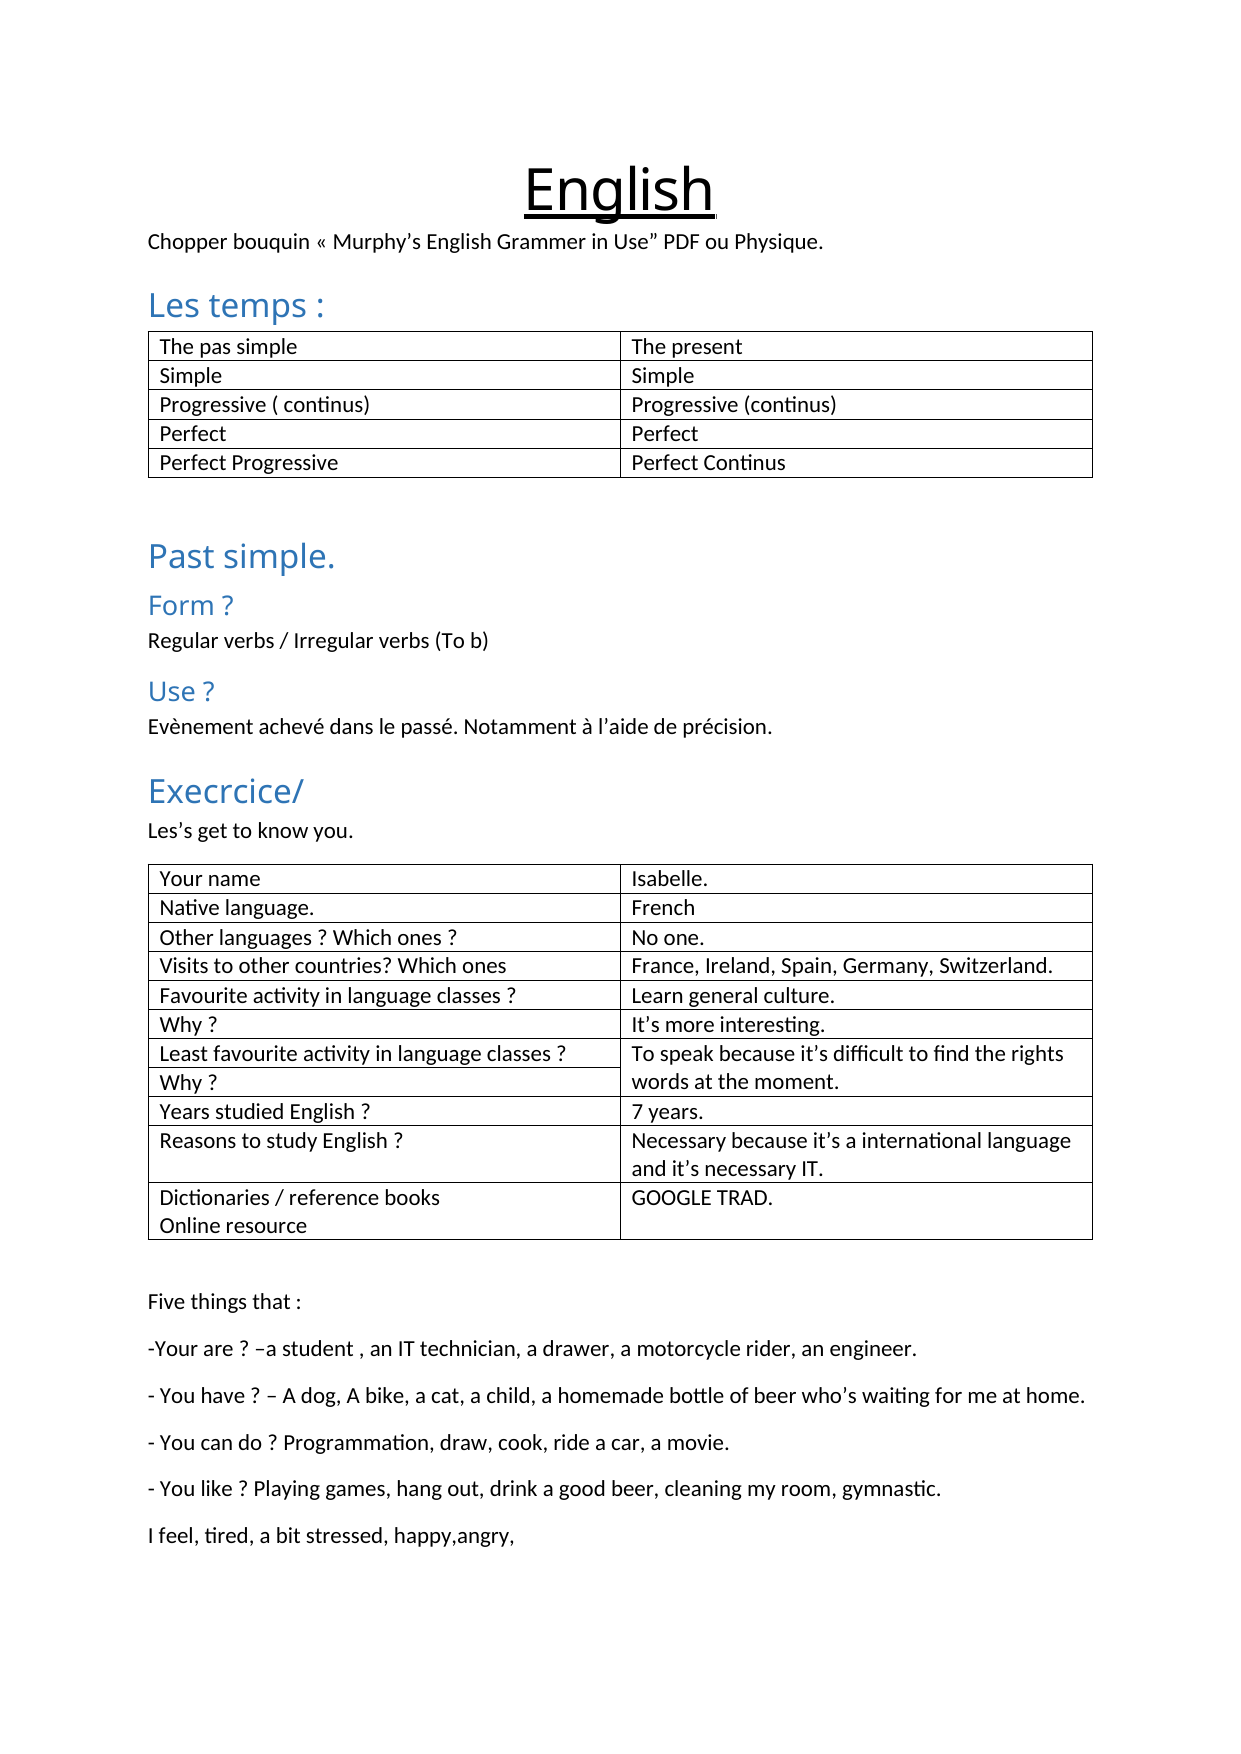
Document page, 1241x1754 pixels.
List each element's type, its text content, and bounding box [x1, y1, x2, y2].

table_cell Simple [621, 361, 1092, 389]
text -Your are ? –a student , an IT technician, a drawer, a motorcycle rider, an engineer. [148, 1334, 1093, 1362]
subtitle Les temps : [148, 282, 1093, 328]
table_cell Perfect Continus [621, 449, 1092, 477]
table_cell GOOGLE TRAD. [621, 1183, 1092, 1239]
table_cell Necessary because it’s a international language and it’s necessary IT. [621, 1126, 1092, 1182]
table_cell Years studied English ? [149, 1097, 620, 1125]
table_cell Perfect [149, 420, 620, 447]
table_cell Least favourite activity in language classes ? [149, 1039, 620, 1067]
table_cell It’s more interesting. [621, 1010, 1092, 1038]
table_cell France, Ireland, Spain, Germany, Switzerland. [621, 952, 1092, 980]
table_cell Learn general culture. [621, 981, 1092, 1009]
text I feel, tired, a bit stressed, happy,angry, [148, 1521, 1093, 1549]
table_header Isabelle. [621, 865, 1092, 892]
table_cell Progressive (continus) [621, 390, 1092, 418]
table_cell No one. [621, 923, 1092, 951]
table_cell Simple [149, 361, 620, 389]
subtitle Form ? [148, 586, 1093, 623]
text Chopper bouquin « Murphy’s English Grammer in Use” PDF ou Physique. [148, 227, 1093, 255]
table_cell Native language. [149, 894, 620, 922]
text - You like ? Playing games, hang out, drink a good beer, cleaning my room, gymnastic. [148, 1474, 1093, 1503]
table_cell Other languages ? Which ones ? [149, 923, 620, 951]
subtitle Use ? [148, 673, 1093, 709]
table_header The pas simple [149, 332, 620, 360]
text Les’s get to know you. [148, 817, 1093, 844]
text Five things that : [148, 1287, 1093, 1315]
table_cell Dictionaries / reference books Online resource [149, 1183, 620, 1239]
table_cell Visits to other countries? Which ones [149, 952, 620, 980]
table_cell French [621, 894, 1092, 922]
table_header The present [621, 332, 1092, 360]
text - You have ? – A dog, A bike, a cat, a child, a homemade bottle of beer who’s waiting for me at home. [148, 1381, 1093, 1409]
subtitle Past simple. [148, 533, 1093, 578]
table_cell 7 years. [621, 1097, 1092, 1125]
table_cell Perfect Progressive [149, 449, 620, 477]
title English [148, 148, 1093, 227]
text Evènement achevé dans le passé. Notamment à l’aide de précision. [148, 712, 1093, 740]
table_cell To speak because it’s difficult to find the rights words at the moment. [621, 1039, 1092, 1096]
table_header Your name [149, 865, 620, 892]
table_cell Why ? [149, 1068, 620, 1096]
subtitle Execrcice/ [148, 768, 1093, 813]
table_cell Reasons to study English ? [149, 1126, 620, 1182]
table_cell Progressive ( continus) [149, 390, 620, 418]
table_cell Favourite activity in language classes ? [149, 981, 620, 1009]
text - You can do ? Programmation, draw, cook, ride a car, a movie. [148, 1428, 1093, 1456]
text Regular verbs / Irregular verbs (To b) [148, 626, 1093, 654]
table_cell Why ? [149, 1010, 620, 1038]
table_cell Perfect [621, 420, 1092, 447]
